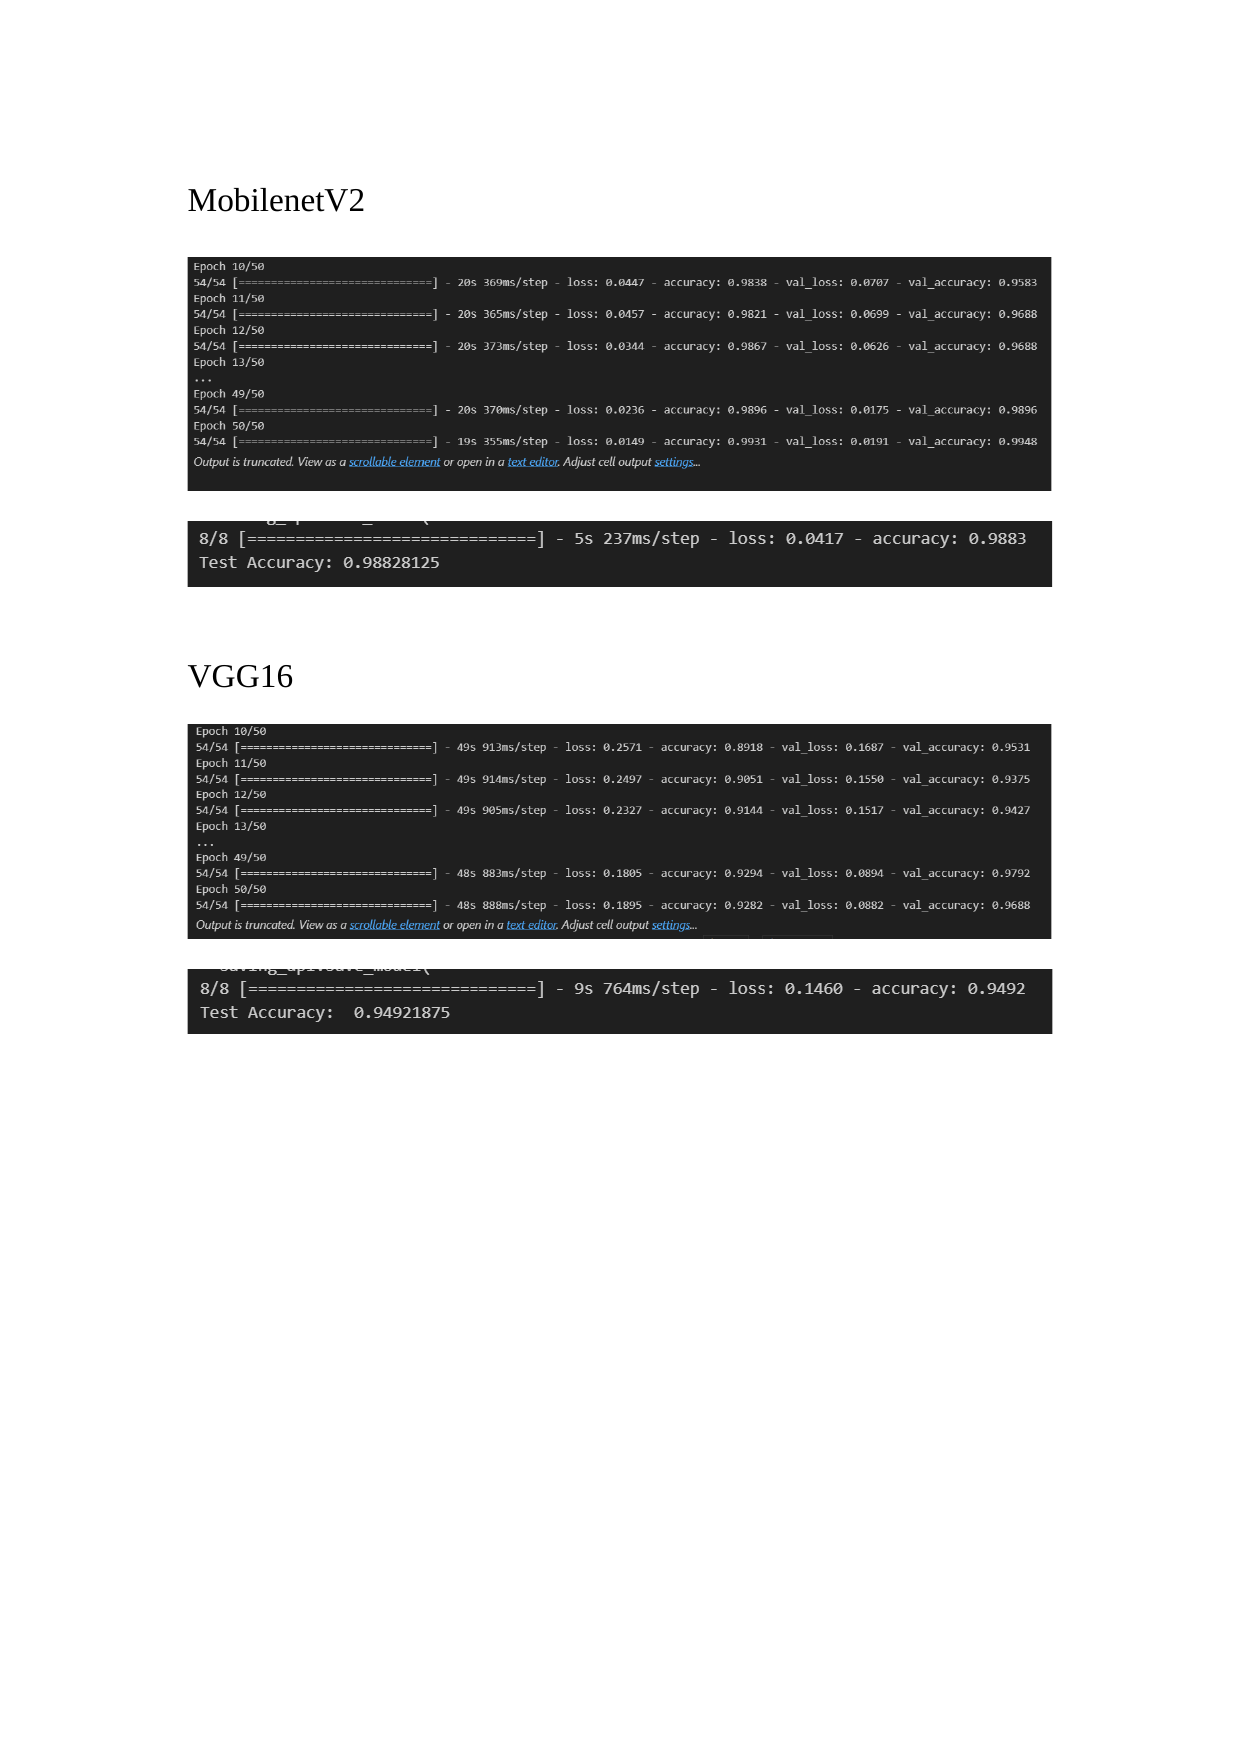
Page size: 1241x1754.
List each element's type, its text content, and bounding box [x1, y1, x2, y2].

text MobilenetV2 [187, 181, 1053, 219]
picture [187, 257, 1052, 491]
picture [187, 724, 1052, 939]
picture [187, 521, 1053, 587]
picture [187, 969, 1053, 1034]
text VGG16 [187, 656, 1053, 694]
